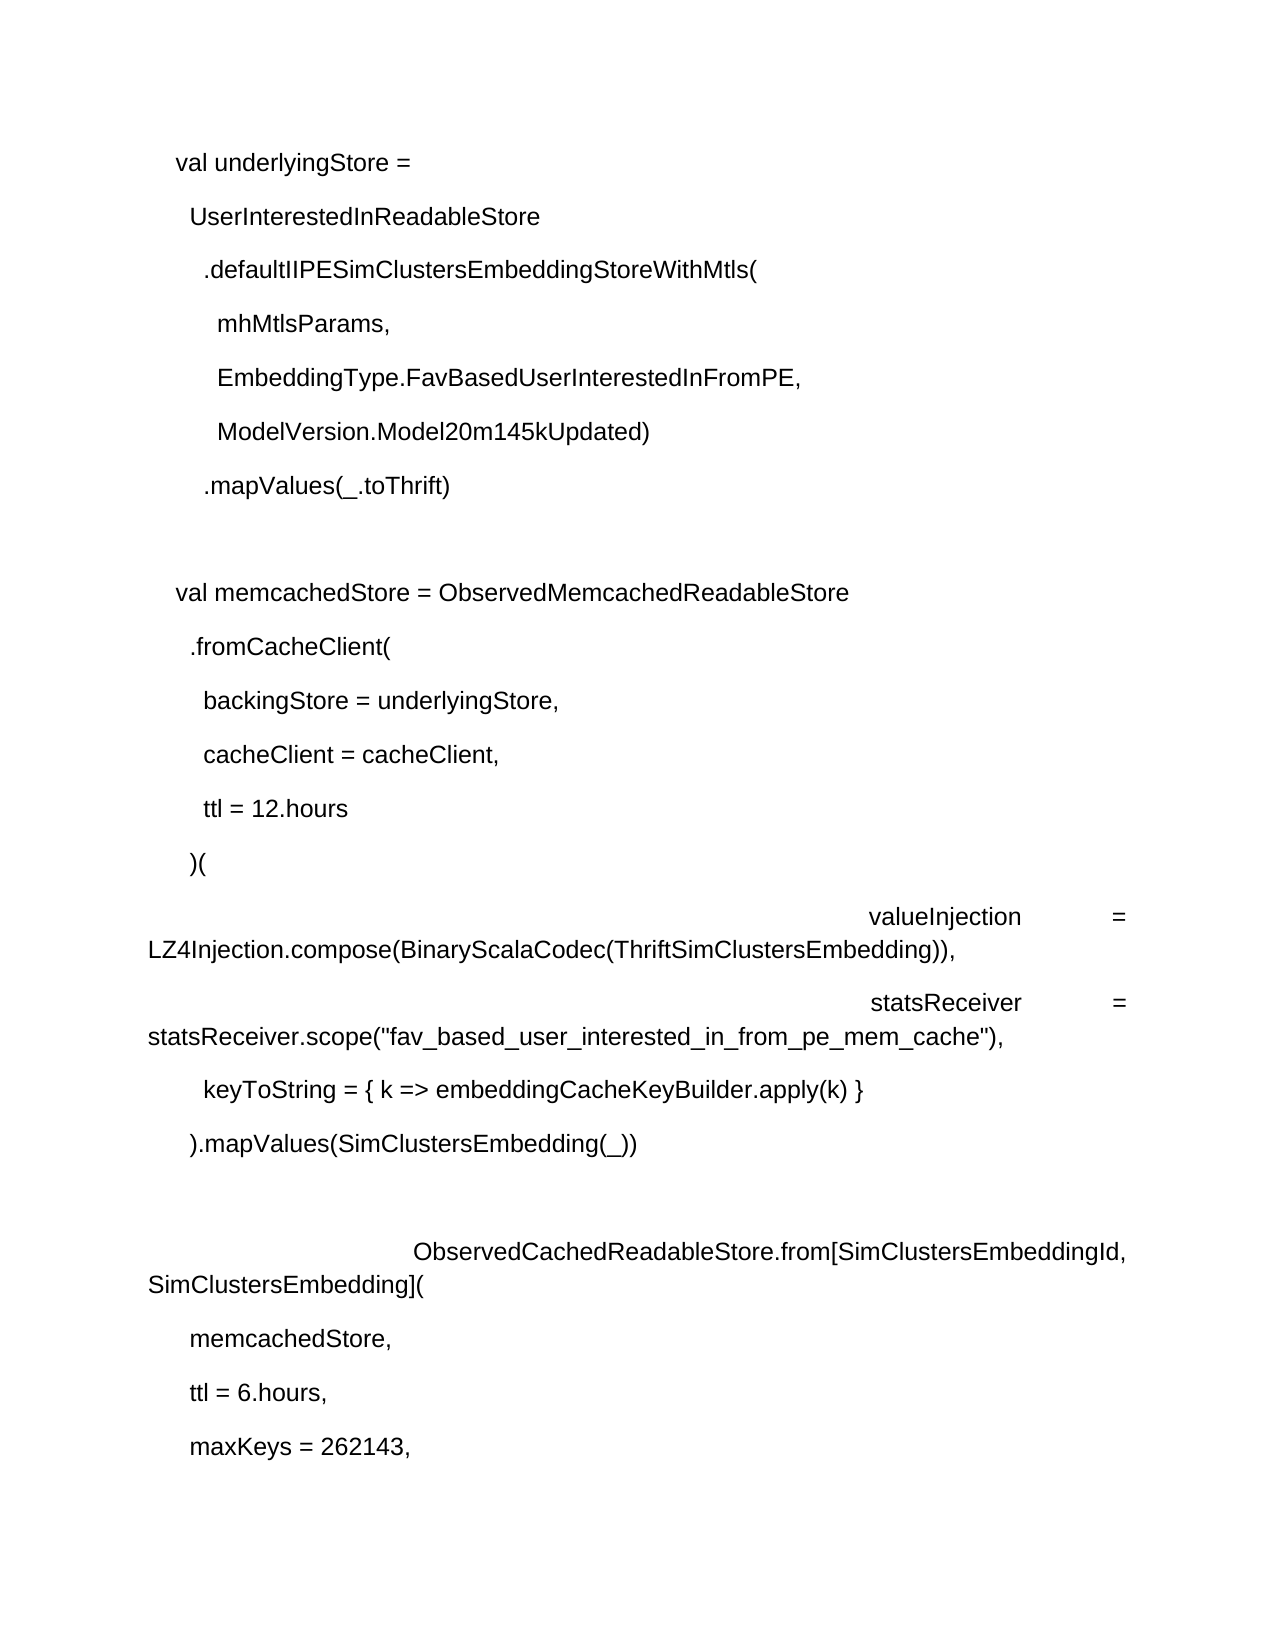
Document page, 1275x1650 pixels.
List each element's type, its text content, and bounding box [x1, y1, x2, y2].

text memcachedStore, [148, 1324, 1127, 1352]
text )( [148, 848, 1127, 876]
text backingStore = underlyingStore, [148, 686, 1127, 715]
text .fromCacheClient( [148, 632, 1127, 661]
text ).mapValues(SimClustersEmbedding(_)) [148, 1129, 1127, 1158]
text keyToString = { k => embeddingCacheKeyBuilder.apply(k) } [148, 1075, 1127, 1104]
text ttl = 6.hours, [148, 1378, 1127, 1406]
text ModelVersion.Model20m145kUpdated) [148, 417, 1127, 446]
text EmbeddingType.FavBasedUserInterestedInFromPE, [148, 363, 1127, 392]
text mhMtlsParams, [148, 309, 1127, 338]
text statsReceiver = statsReceiver.scope("fav_based_user_interested_in_from_pe_mem_cache"), [148, 988, 1127, 1050]
text val underlyingStore = [148, 148, 1127, 176]
text cacheClient = cacheClient, [148, 740, 1127, 769]
text ObservedCachedReadableStore.from[SimClustersEmbeddingId, SimClustersEmbedding]( [148, 1237, 1127, 1299]
text .mapValues(_.toThrift) [148, 471, 1127, 499]
text ttl = 12.hours [148, 794, 1127, 823]
text val memcachedStore = ObservedMemcachedReadableStore [148, 578, 1127, 607]
text valueInjection = LZ4Injection.compose(BinaryScalaCodec(ThriftSimClustersEmbedding)), [148, 902, 1127, 963]
text UserInterestedInReadableStore [148, 201, 1127, 230]
text maxKeys = 262143, [148, 1431, 1127, 1460]
text .defaultIIPESimClustersEmbeddingStoreWithMtls( [148, 255, 1127, 284]
